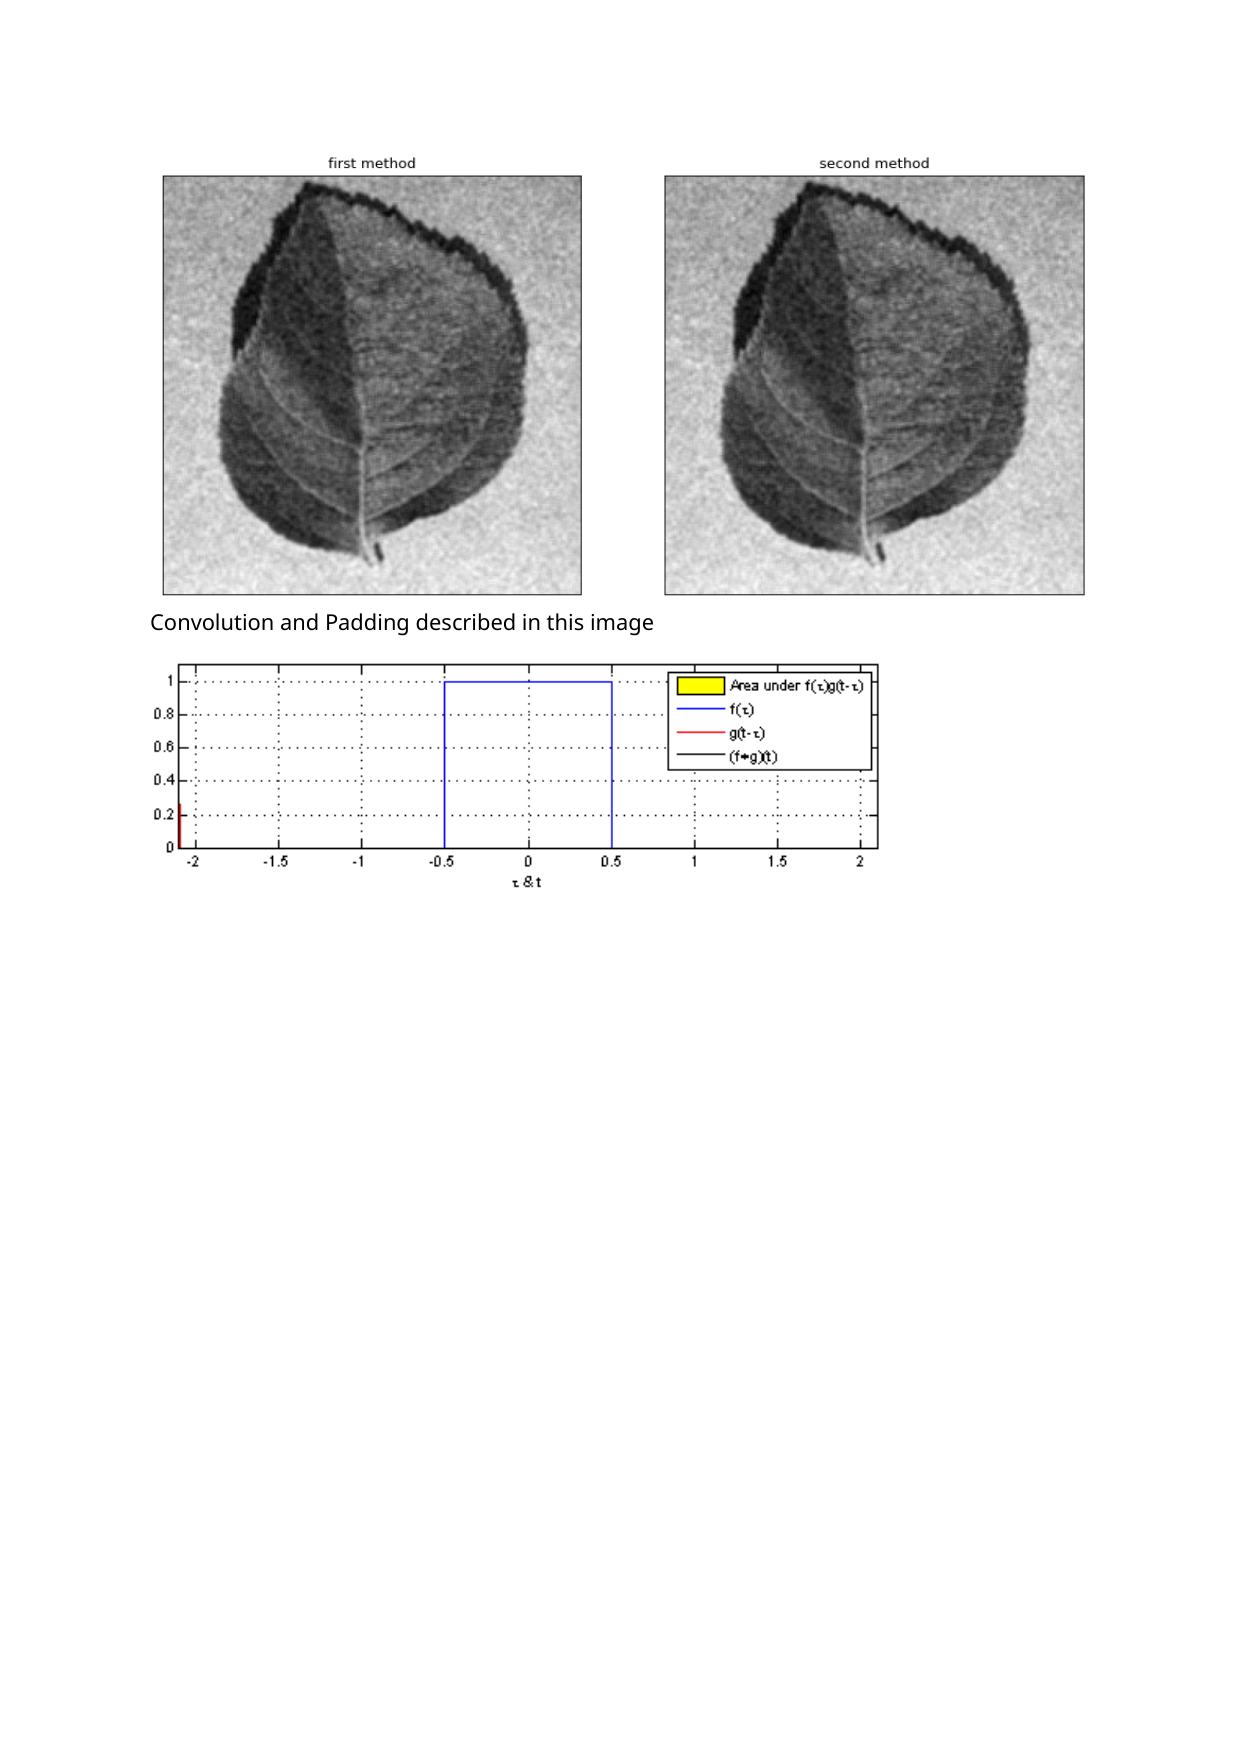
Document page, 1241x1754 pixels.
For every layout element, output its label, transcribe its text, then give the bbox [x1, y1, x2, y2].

picture [150, 150, 1091, 607]
picture [150, 661, 882, 892]
text Convolution and Padding described in this image [150, 607, 1090, 637]
